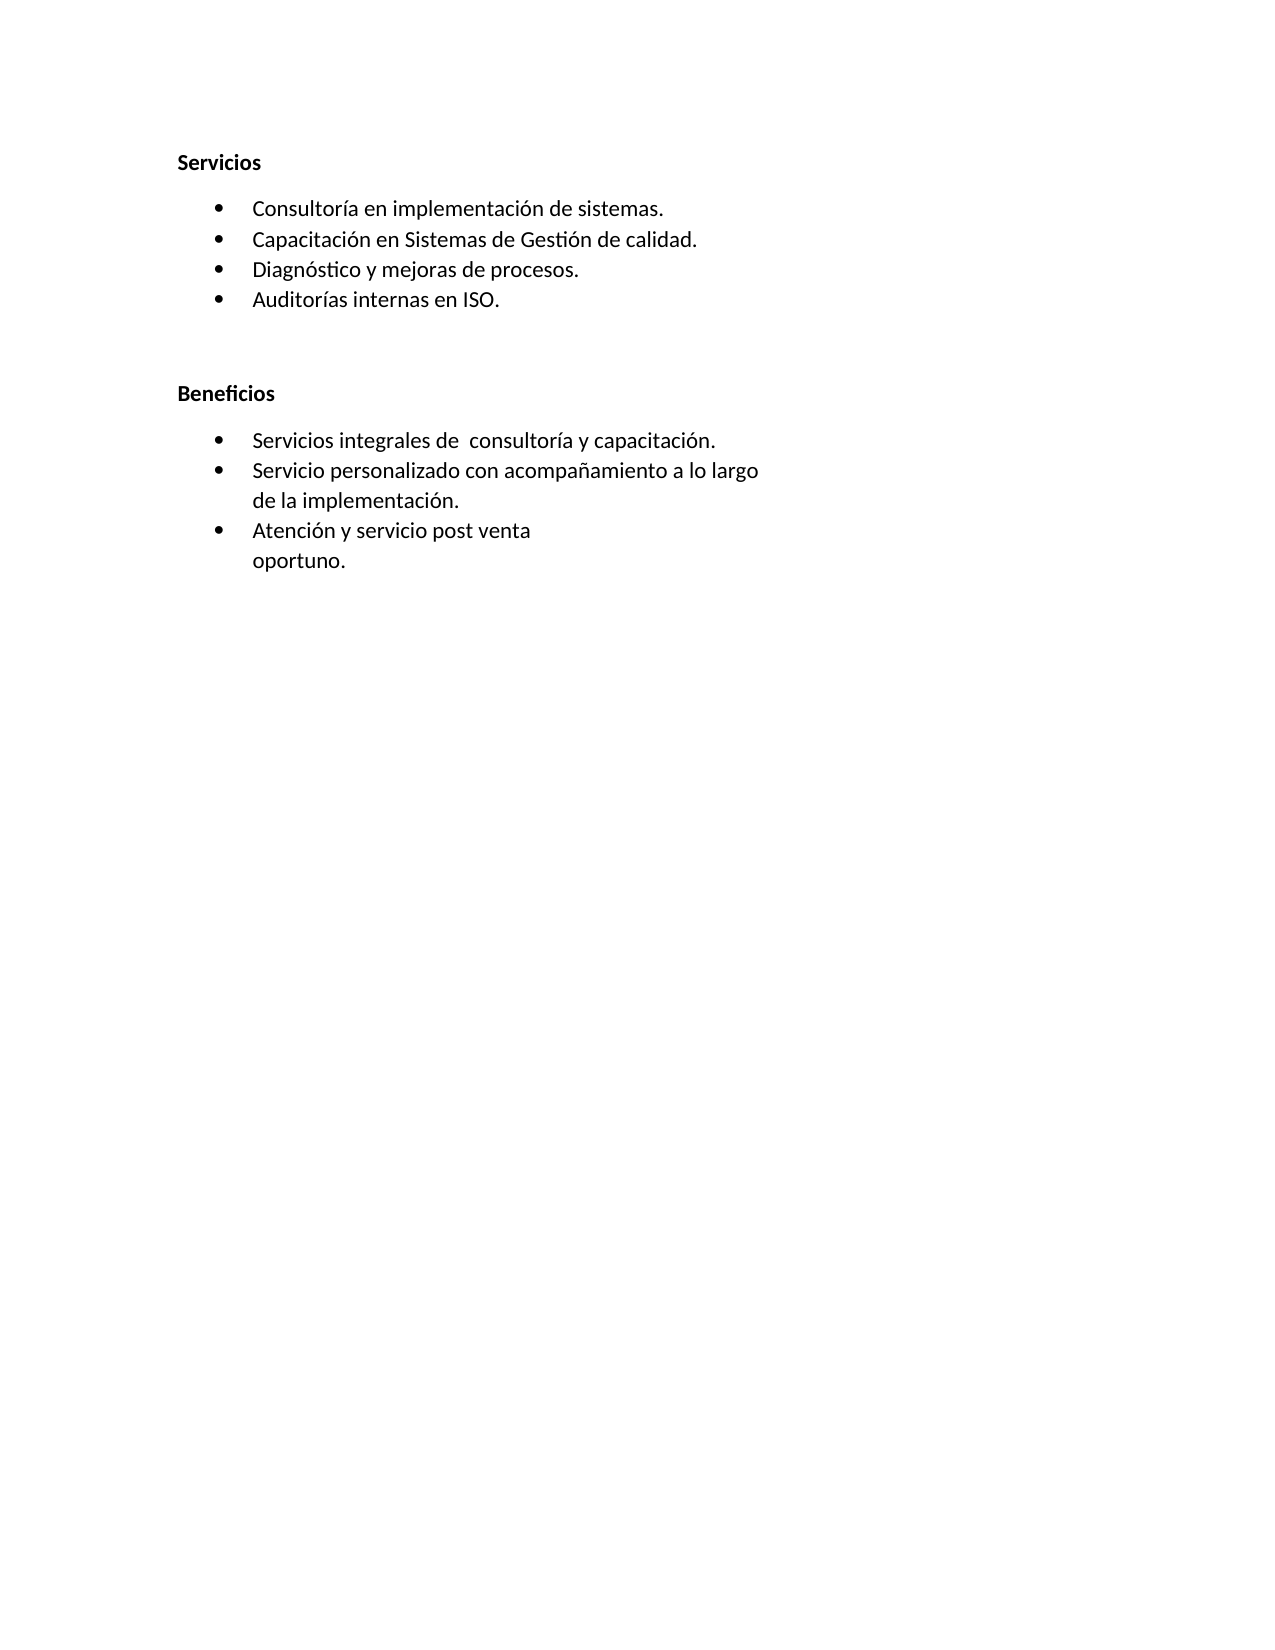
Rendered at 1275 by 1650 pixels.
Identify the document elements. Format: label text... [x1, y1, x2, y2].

list Atención y servicio post venta oportuno. [215, 516, 1098, 635]
text Beneficios [177, 379, 1098, 407]
text Servicios [177, 148, 1098, 176]
list Capacitación en Sistemas de Gestión de calidad. [215, 225, 1098, 253]
list Servicios integrales de consultoría y capacitación. [215, 426, 1098, 454]
list Consultoría en implementación de sistemas. [215, 194, 1098, 222]
list Servicio personalizado con acompañamiento a lo largo de la implementación. [215, 456, 1098, 514]
list Diagnóstico y mejoras de procesos. [215, 255, 1098, 283]
list Auditorías internas en ISO. [215, 285, 1098, 313]
